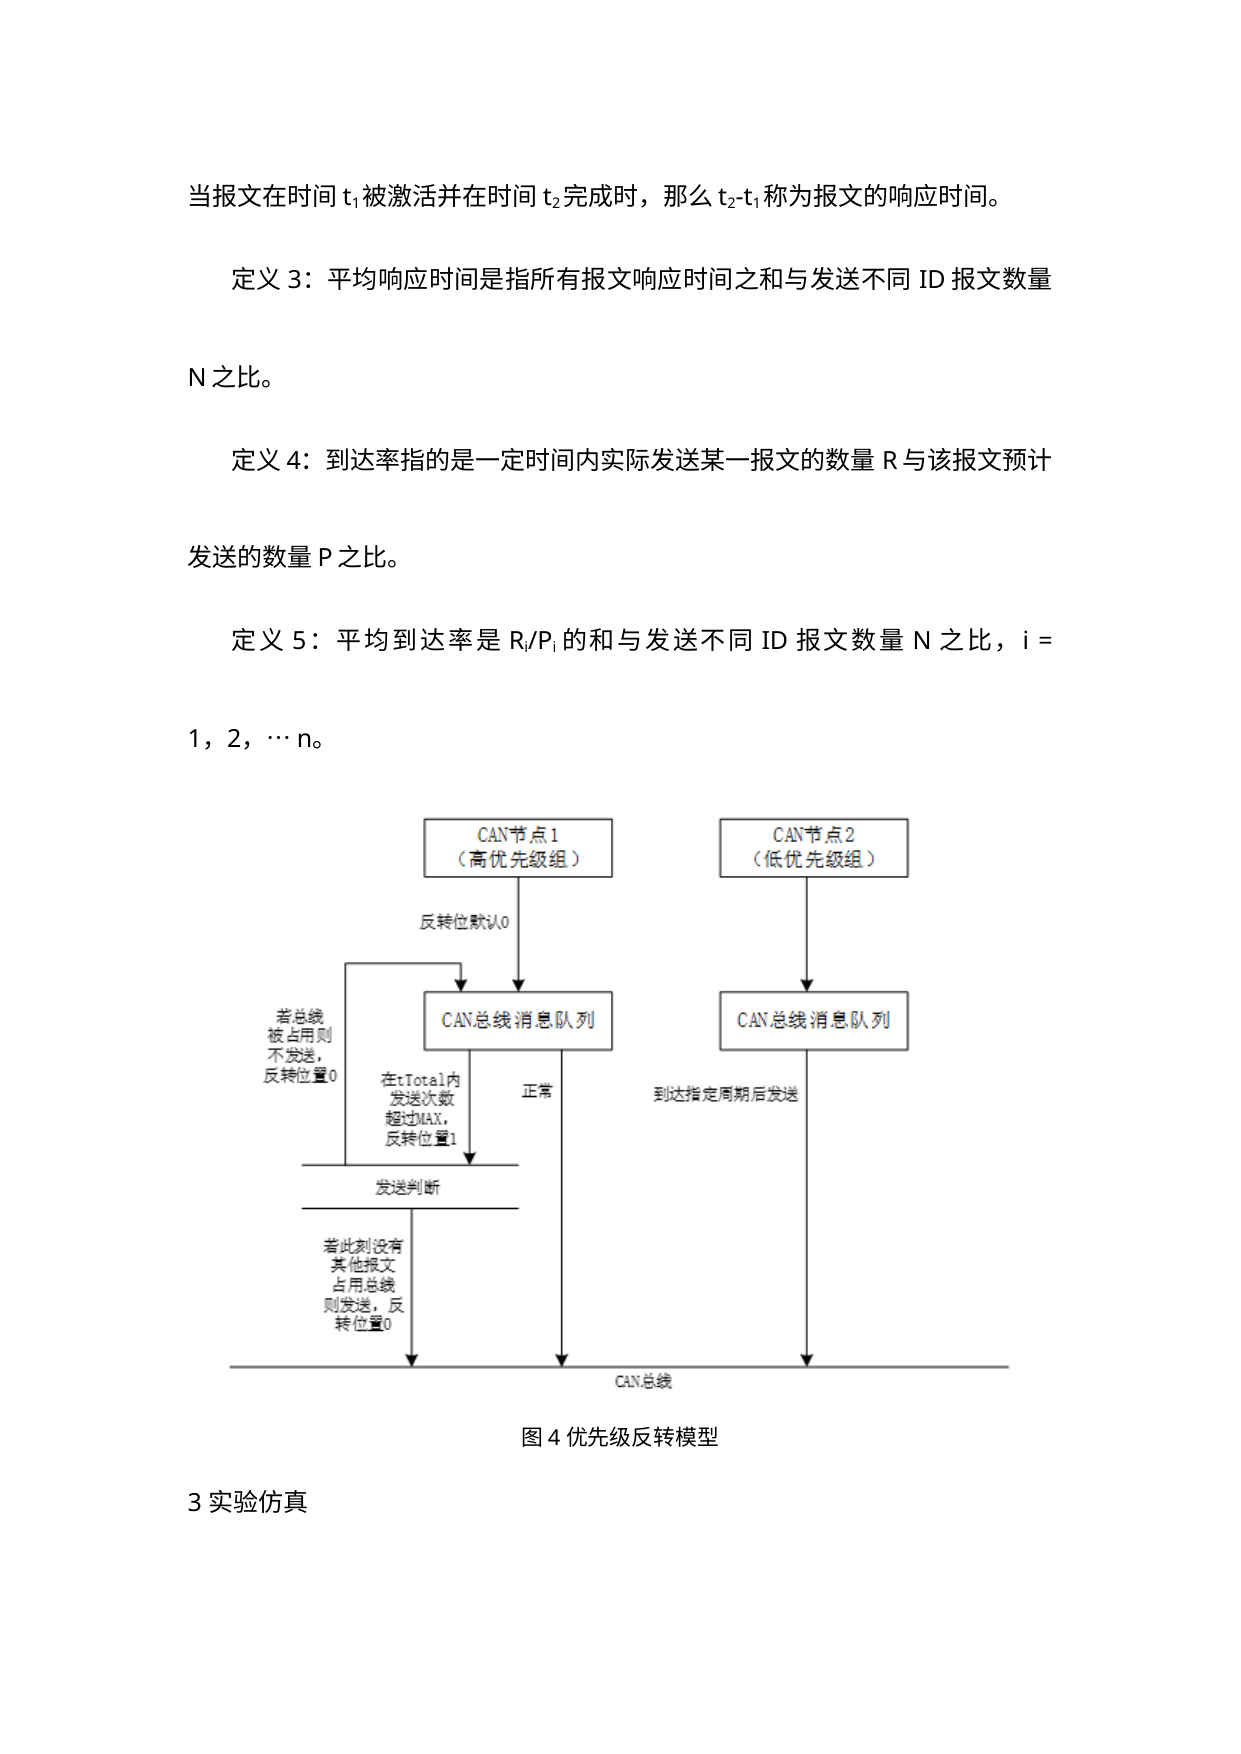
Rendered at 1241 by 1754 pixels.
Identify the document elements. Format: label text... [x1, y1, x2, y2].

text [187, 162, 1053, 227]
text 3 实验仿真 [187, 1468, 1053, 1533]
text 定义4：到达率指的是一定时间内实际发送某一报文的数量R与该报文预计发送的数量P之比。 [187, 426, 1053, 588]
picture [187, 787, 1053, 1396]
text 定义5：平均到达率是Ri/Pi的和与发送不同ID报文数量N之比，i = 1，2，… n。 [187, 606, 1053, 769]
text 定义3：平均响应时间是指所有报文响应时间之和与发送不同ID报文数量N之比。 [187, 245, 1053, 408]
text 图4 优先级反转模型 [187, 1419, 1053, 1452]
